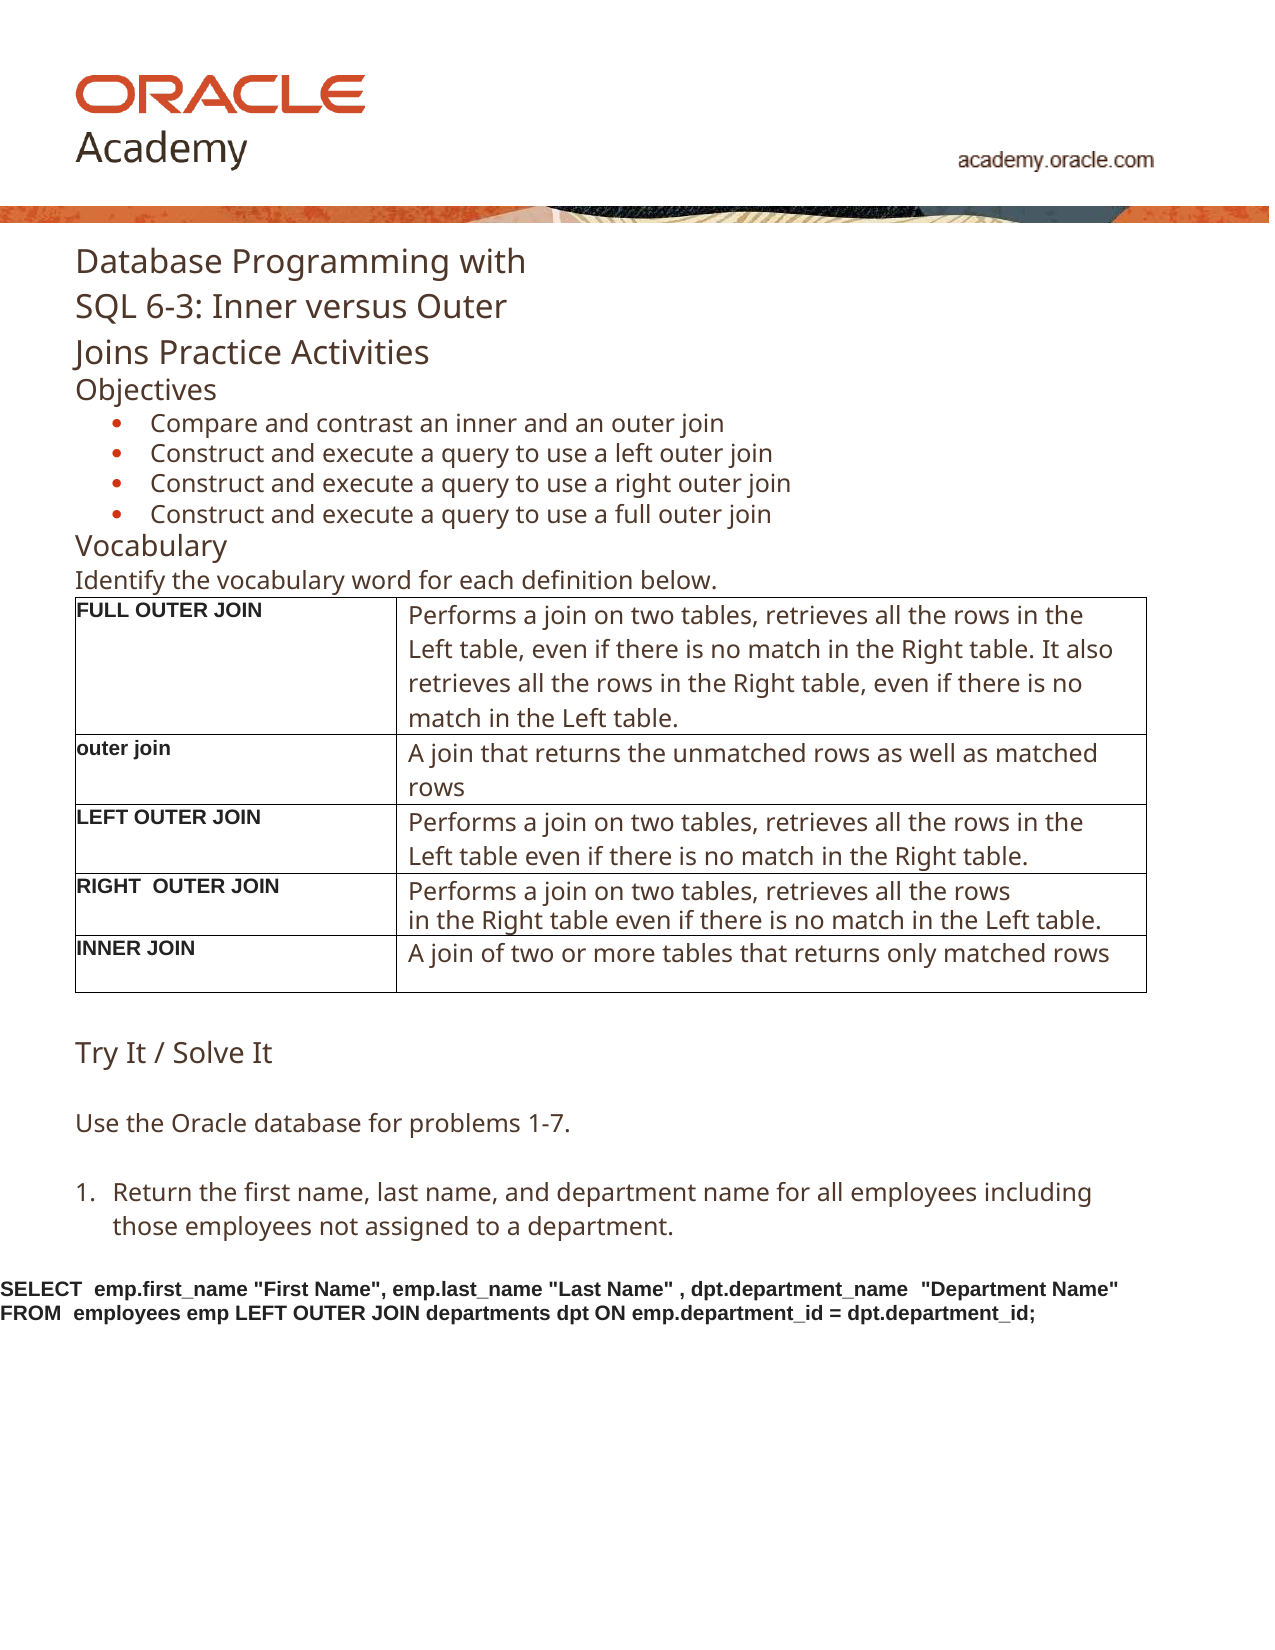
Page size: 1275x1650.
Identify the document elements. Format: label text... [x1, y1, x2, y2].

text Identify the vocabulary word for each definition below. [75, 563, 1275, 597]
picture [958, 151, 1154, 172]
text Use the Oracle database for problems 1-7. [75, 1106, 1275, 1140]
table_cell Performs a join on two tables, retrieves all the rows in the Left table even if there is no match in the Right table. [397, 805, 1146, 873]
picture [0, 206, 1269, 223]
subtitle Objectives [75, 374, 1275, 407]
table_cell RIGHT OUTER JOIN [76, 874, 396, 934]
table_cell LEFT OUTER JOIN [76, 805, 396, 873]
list Construct and execute a query to use a right outer join [112, 468, 1275, 499]
list Construct and execute a query to use a full outer join [112, 499, 1275, 529]
list Return the first name, last name, and department name for all employees including those employees not assigned to a department. [75, 1174, 1097, 1242]
table_header Performs a join on two tables, retrieves all the rows in the Left table, even if there is no match in the Right table. It also retrieves all the rows in the Right table, even if there is no match in the Left table. [397, 598, 1146, 734]
table_cell Performs a join on two tables, retrieves all the rows in the Right table even if there is no match in the Left table. [397, 874, 1146, 934]
table_cell INNER JOIN [76, 936, 396, 992]
table_cell A join of two or more tables that returns only matched rows [397, 936, 1146, 992]
picture [75, 75, 366, 172]
subtitle Vocabulary [75, 529, 1275, 563]
list Construct and execute a query to use a left outer join [112, 438, 1275, 468]
text FROM employees emp LEFT OUTER JOIN departments dpt ON emp.department_id = dpt.department_id; [0, 1300, 1275, 1324]
table_cell A join that returns the unmatched rows as well as matched rows [397, 735, 1146, 804]
table_cell outer join [76, 735, 396, 804]
table_header FULL OUTER JOIN [76, 598, 396, 734]
list Compare and contrast an inner and an outer join [112, 408, 1275, 438]
text SELECT emp.first_name "First Name", emp.last_name "Last Name" , dpt.department_name "Department Name" [0, 1276, 1275, 1300]
subtitle Try It / Solve It [75, 1032, 1275, 1072]
title Database Programming with SQL 6-3: Inner versus Outer Joins Practice Activities [75, 223, 571, 374]
